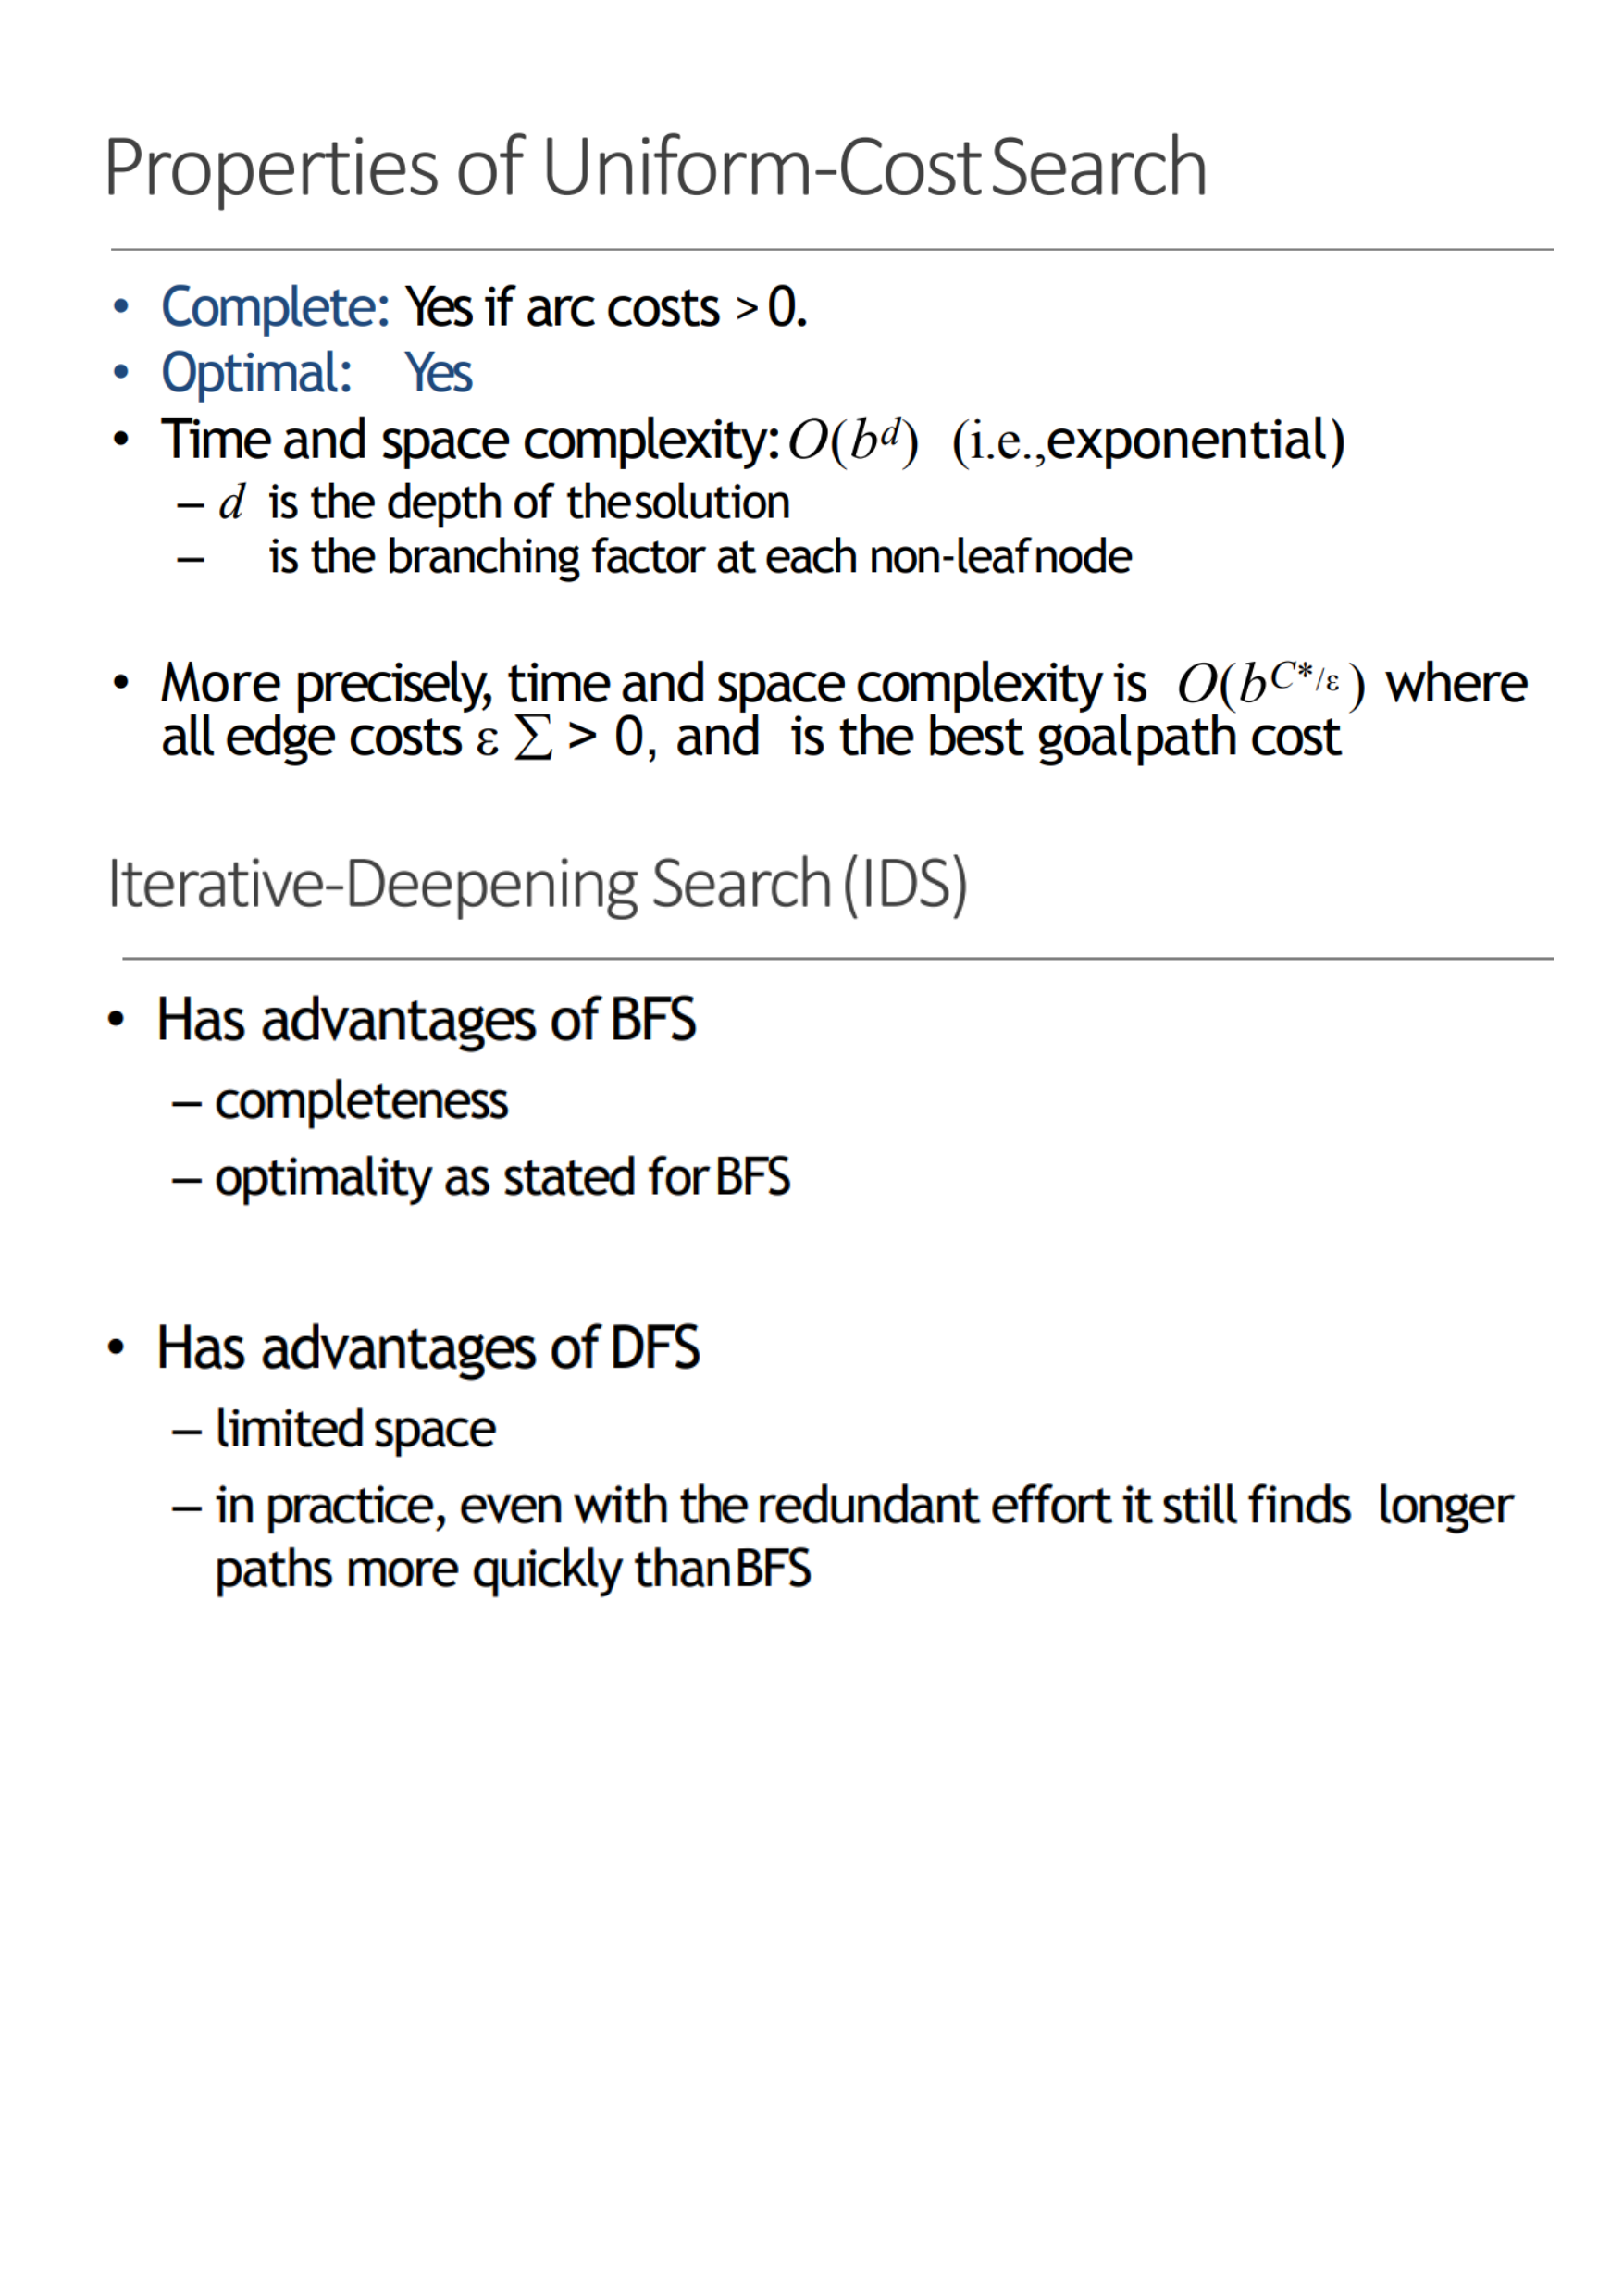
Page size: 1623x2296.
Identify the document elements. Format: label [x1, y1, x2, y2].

picture [69, 69, 1554, 813]
picture [69, 815, 1554, 1617]
